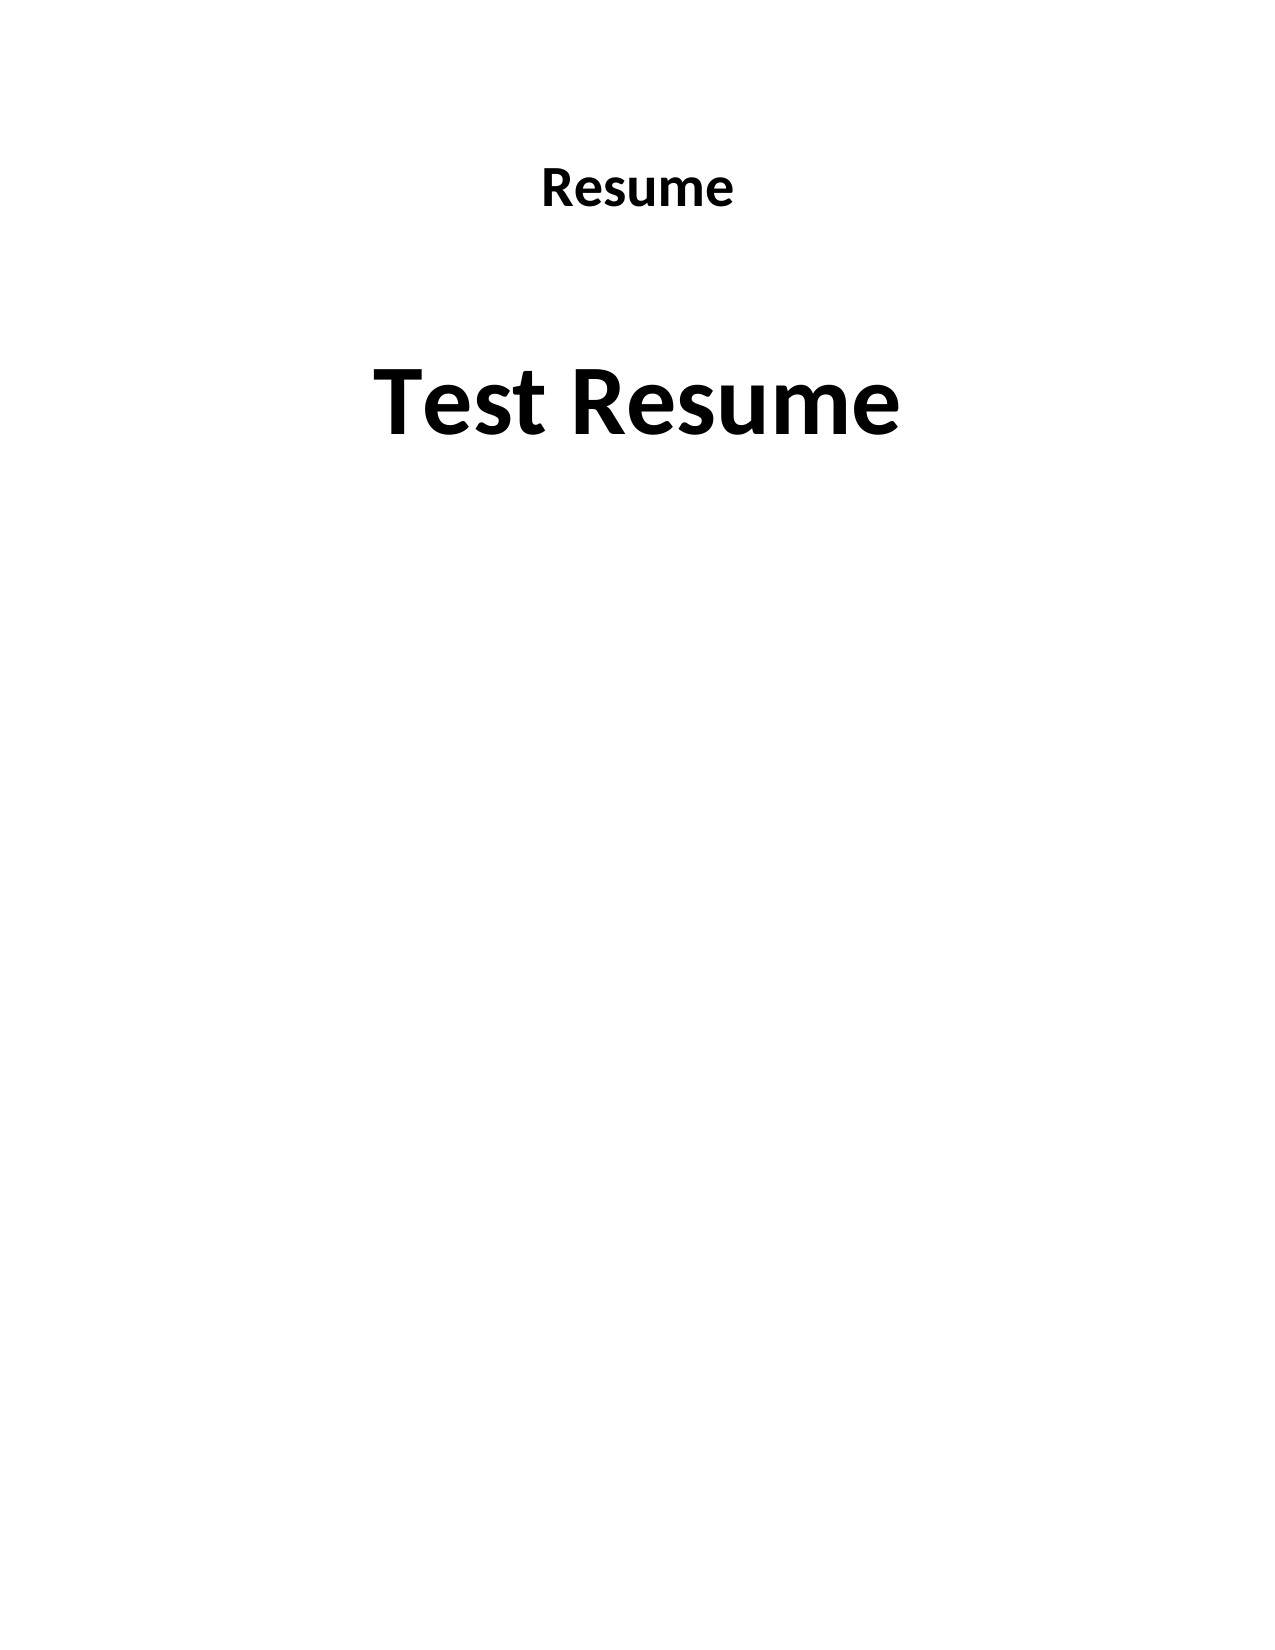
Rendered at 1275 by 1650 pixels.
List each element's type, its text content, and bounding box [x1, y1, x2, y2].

text Test Resume [150, 337, 1125, 459]
text Resume [150, 150, 1125, 221]
